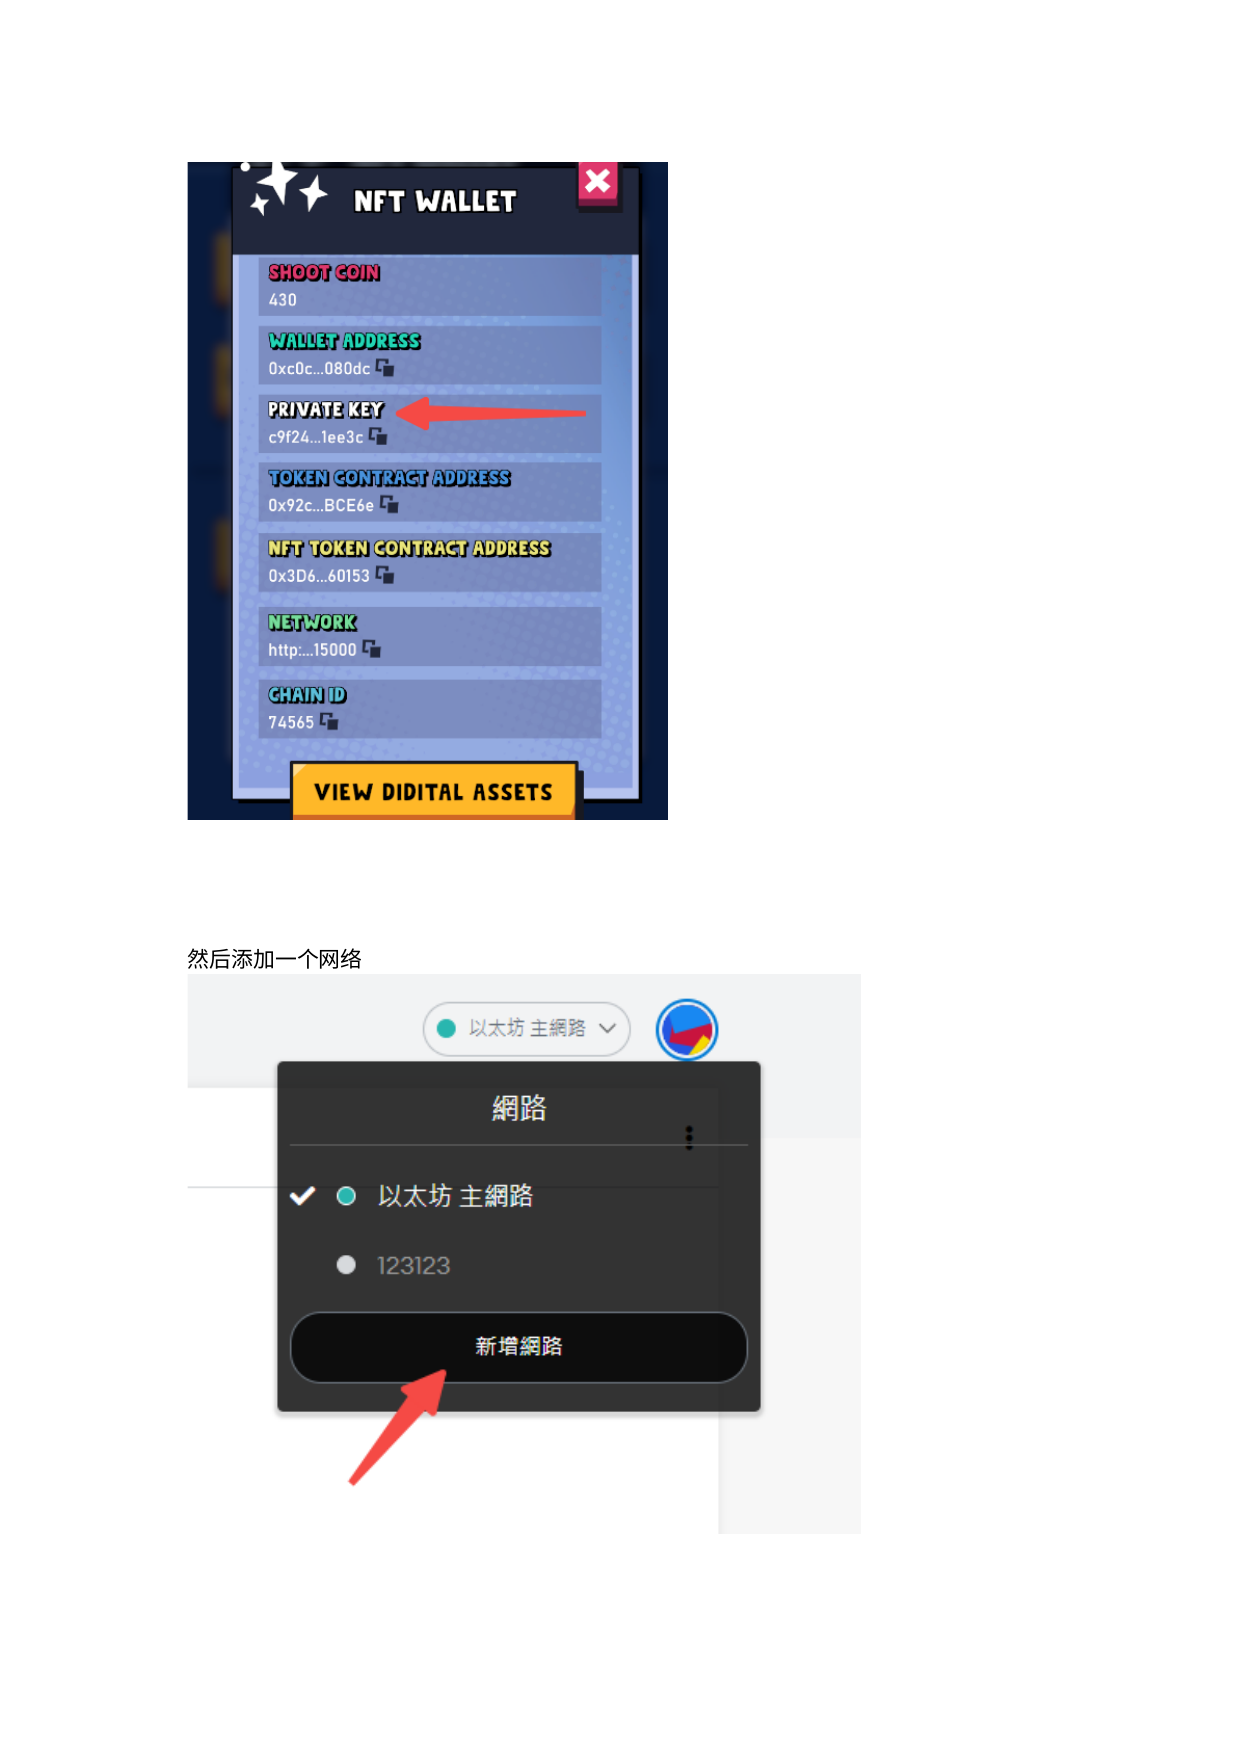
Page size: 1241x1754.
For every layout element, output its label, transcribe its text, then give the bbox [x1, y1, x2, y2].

picture [187, 162, 668, 820]
picture [187, 974, 861, 1534]
text 然后添加一个网络 [187, 942, 1053, 974]
